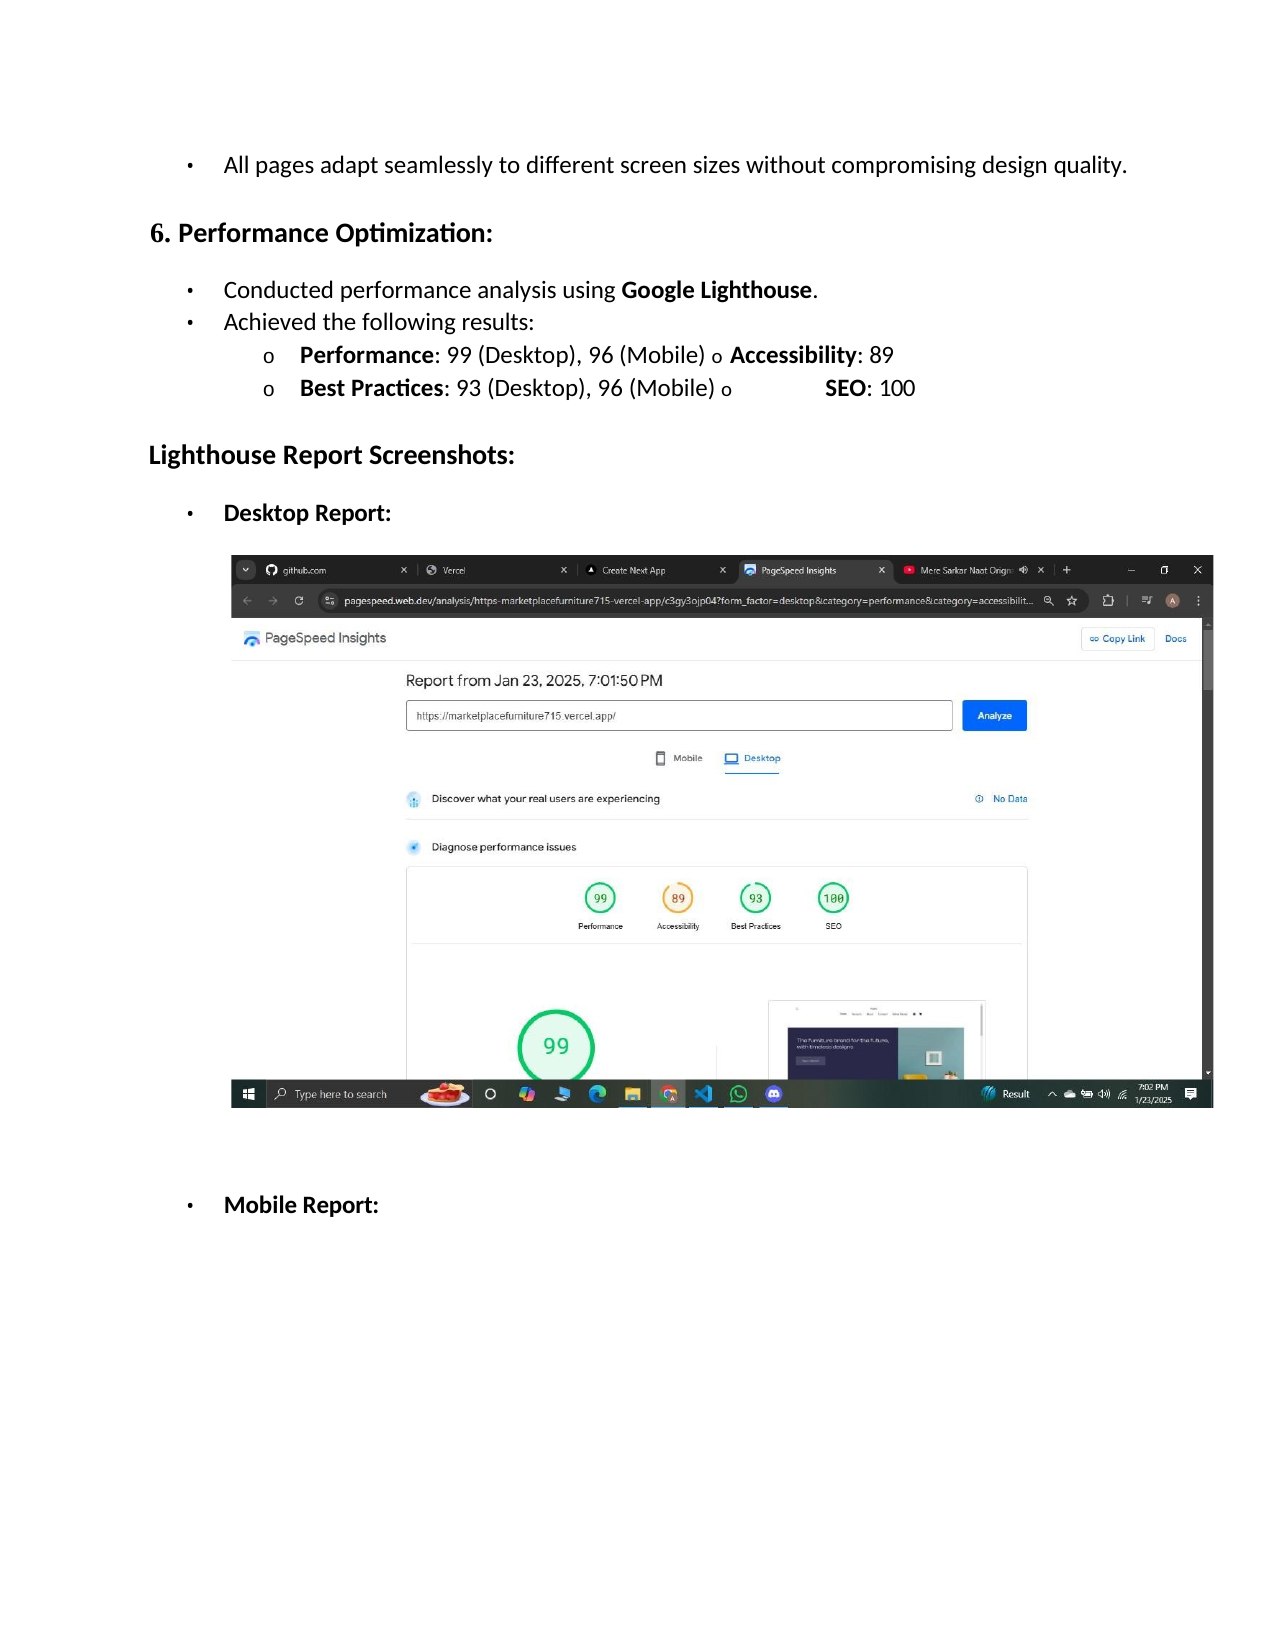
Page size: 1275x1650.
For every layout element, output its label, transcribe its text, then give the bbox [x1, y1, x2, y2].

list Mobile Report: [186, 1189, 1275, 1220]
list Desktop Report: [186, 497, 1275, 527]
list All pages adapt seamlessly to different screen sizes without compromising design quality. [186, 150, 1275, 180]
list Performance: 99 (Desktop), 96 (Mobile) o Accessibility: 89 [262, 339, 1275, 370]
subtitle Performance Optimization: [150, 215, 1275, 249]
list Conducted performance analysis using Google Lighthouse. [186, 274, 1275, 305]
subtitle Lighthouse Report Screenshots: [148, 437, 1275, 472]
list Best Practices: 93 (Desktop), 96 (Mobile) o SEO: 100 [262, 372, 1275, 402]
list Achieved the following results: [186, 307, 1275, 337]
picture [231, 555, 1214, 1108]
